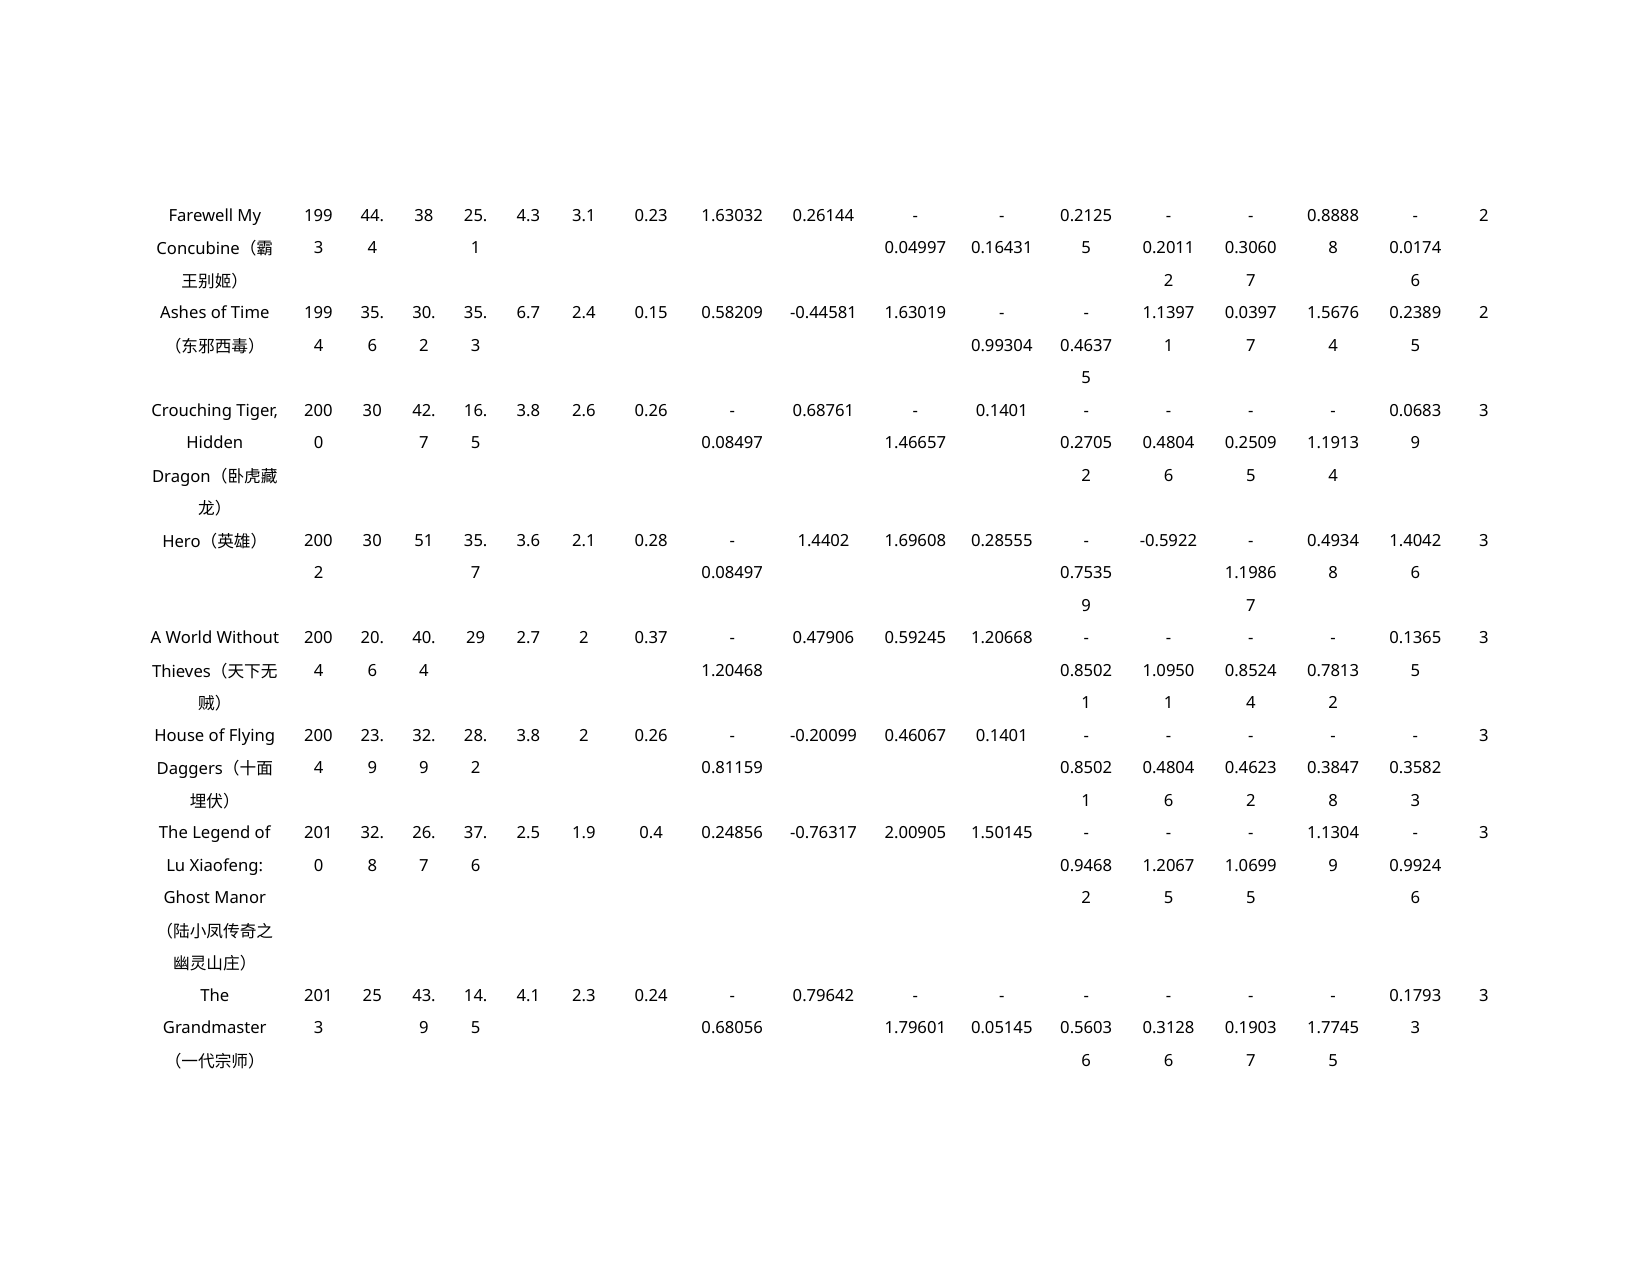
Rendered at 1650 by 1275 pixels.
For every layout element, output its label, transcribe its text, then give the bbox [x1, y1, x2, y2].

table_cell 3 [1456, 524, 1511, 621]
table_cell -0.68056 [690, 979, 774, 1076]
table_cell -0.99246 [1374, 816, 1456, 979]
table_cell 23.9 [346, 719, 398, 816]
table_cell 0.28555 [958, 524, 1045, 621]
table_cell 14.5 [450, 979, 501, 1076]
table_cell -1.20468 [690, 621, 774, 719]
table_cell Farewell My Concubine（霸王别姬） [139, 199, 290, 296]
table_cell 0.17933 [1374, 979, 1456, 1076]
table_cell 43.9 [398, 979, 449, 1076]
table_cell 3.8 [501, 719, 555, 816]
table_cell -0.75359 [1045, 524, 1127, 621]
table_cell -1.46657 [872, 394, 958, 524]
table_cell 0.23 [612, 199, 689, 296]
table_cell 1.56764 [1292, 296, 1374, 394]
table_cell 16.5 [450, 394, 501, 524]
table_cell 2 [555, 719, 612, 816]
table_cell 25.1 [450, 199, 501, 296]
table_cell Ashes of Time（东邪西毒） [139, 296, 290, 394]
table_cell 1.69608 [872, 524, 958, 621]
table_cell 2.4 [555, 296, 612, 394]
table_cell 2 [1456, 296, 1511, 394]
table_cell 30.2 [398, 296, 449, 394]
table_cell -0.81159 [690, 719, 774, 816]
table_cell 35.3 [450, 296, 501, 394]
table_cell 0.24856 [690, 816, 774, 979]
table_cell -0.38478 [1292, 719, 1374, 816]
table_cell 37.6 [450, 816, 501, 979]
table_cell 2013 [290, 979, 346, 1076]
table_cell 0.49348 [1292, 524, 1374, 621]
table_cell 0.47906 [775, 621, 872, 719]
table_cell The Grandmaster（一代宗师） [139, 979, 290, 1076]
table_cell 0.26 [612, 394, 689, 524]
table_cell 1.9 [555, 816, 612, 979]
table_cell -0.94682 [1045, 816, 1127, 979]
table_cell 32.9 [398, 719, 449, 816]
table_cell 28.2 [450, 719, 501, 816]
table_cell -1.77455 [1292, 979, 1374, 1076]
table_cell 2.5 [501, 816, 555, 979]
table_cell -0.76317 [775, 816, 872, 979]
table_cell 1994 [290, 296, 346, 394]
table_cell 0.26 [612, 719, 689, 816]
table_cell -0.30607 [1209, 199, 1292, 296]
table_cell -0.46232 [1209, 719, 1292, 816]
table_cell 0.59245 [872, 621, 958, 719]
table_cell -1.09501 [1127, 621, 1209, 719]
table_cell -0.85244 [1209, 621, 1292, 719]
table_cell 0.23895 [1374, 296, 1456, 394]
table_cell 30 [346, 524, 398, 621]
table_cell 0.28 [612, 524, 689, 621]
table_cell 2010 [290, 816, 346, 979]
table_cell 42.7 [398, 394, 449, 524]
table_cell -0.48046 [1127, 394, 1209, 524]
table_cell Hero（英雄） [139, 524, 290, 621]
table_cell 3.1 [555, 199, 612, 296]
table_cell 44.4 [346, 199, 398, 296]
table_cell -0.20099 [775, 719, 872, 816]
table_cell 3 [1456, 394, 1511, 524]
table_cell -0.19037 [1209, 979, 1292, 1076]
table_cell 0.15 [612, 296, 689, 394]
table_cell 25 [346, 979, 398, 1076]
table_cell 1.63019 [872, 296, 958, 394]
table_cell 0.4 [612, 816, 689, 979]
table_cell -1.20675 [1127, 816, 1209, 979]
table_cell 1.40426 [1374, 524, 1456, 621]
table_cell 30 [346, 394, 398, 524]
table_cell 0.58209 [690, 296, 774, 394]
table_cell 0.1401 [958, 394, 1045, 524]
table_cell 51 [398, 524, 449, 621]
table_cell 35.6 [346, 296, 398, 394]
table_cell 4.1 [501, 979, 555, 1076]
table_cell 0.03977 [1209, 296, 1292, 394]
table_cell 0.13655 [1374, 621, 1456, 719]
table_cell -0.05145 [958, 979, 1045, 1076]
table_cell -0.16431 [958, 199, 1045, 296]
table_cell 1.13049 [1292, 816, 1374, 979]
table_cell 1.13971 [1127, 296, 1209, 394]
table_cell 2004 [290, 621, 346, 719]
table_cell 0.37 [612, 621, 689, 719]
table_cell A World Without Thieves（天下无贼） [139, 621, 290, 719]
table_cell 3 [1456, 621, 1511, 719]
table_cell 0.88888 [1292, 199, 1374, 296]
table_cell 3.6 [501, 524, 555, 621]
table_cell -0.85021 [1045, 719, 1127, 816]
table_cell -0.99304 [958, 296, 1045, 394]
table_cell -0.08497 [690, 524, 774, 621]
table_cell 2.3 [555, 979, 612, 1076]
table_cell -0.44581 [775, 296, 872, 394]
table_cell The Legend of Lu Xiaofeng: Ghost Manor（陆小凤传奇之幽灵山庄） [139, 816, 290, 979]
table_cell -0.31286 [1127, 979, 1209, 1076]
table_cell 3 [1456, 719, 1511, 816]
table_cell 1.4402 [775, 524, 872, 621]
table_cell Crouching Tiger, Hidden Dragon（卧虎藏龙） [139, 394, 290, 524]
table_cell -0.48046 [1127, 719, 1209, 816]
table_cell -0.78132 [1292, 621, 1374, 719]
table_cell 3.8 [501, 394, 555, 524]
table_cell 0.68761 [775, 394, 872, 524]
table_cell -0.5922 [1127, 524, 1209, 621]
table_cell 1.63032 [690, 199, 774, 296]
table_cell -0.20112 [1127, 199, 1209, 296]
table_cell -0.08497 [690, 394, 774, 524]
table_cell 2002 [290, 524, 346, 621]
table_cell 0.21255 [1045, 199, 1127, 296]
table_cell 0.26144 [775, 199, 872, 296]
table_cell 1993 [290, 199, 346, 296]
table_cell 20.6 [346, 621, 398, 719]
table_cell 2.7 [501, 621, 555, 719]
table_cell House of Flying Daggers（十面埋伏） [139, 719, 290, 816]
table_cell -0.04997 [872, 199, 958, 296]
table_cell -0.01746 [1374, 199, 1456, 296]
table_cell 29 [450, 621, 501, 719]
table_cell 2004 [290, 719, 346, 816]
table_cell 2000 [290, 394, 346, 524]
table_cell -0.35823 [1374, 719, 1456, 816]
table_cell 0.79642 [775, 979, 872, 1076]
table_cell 2.00905 [872, 816, 958, 979]
table_cell 1.20668 [958, 621, 1045, 719]
table_cell -0.56036 [1045, 979, 1127, 1076]
table_cell 0.06839 [1374, 394, 1456, 524]
table_cell -0.27052 [1045, 394, 1127, 524]
table_cell -1.19867 [1209, 524, 1292, 621]
table_cell 3 [1456, 979, 1511, 1076]
table_cell 2 [1456, 199, 1511, 296]
table_cell 2.1 [555, 524, 612, 621]
table_cell 3 [1456, 816, 1511, 979]
table_cell -0.85021 [1045, 621, 1127, 719]
table_cell 2.6 [555, 394, 612, 524]
table_cell 38 [398, 199, 449, 296]
table_cell 6.7 [501, 296, 555, 394]
table_cell 32.8 [346, 816, 398, 979]
table_cell 35.7 [450, 524, 501, 621]
table_cell 40.4 [398, 621, 449, 719]
table_cell 0.46067 [872, 719, 958, 816]
table_cell -0.46375 [1045, 296, 1127, 394]
table_cell -1.19134 [1292, 394, 1374, 524]
table_cell 0.1401 [958, 719, 1045, 816]
table_cell 4.3 [501, 199, 555, 296]
table_cell 0.24 [612, 979, 689, 1076]
table_cell 1.50145 [958, 816, 1045, 979]
table_cell 2 [555, 621, 612, 719]
table_cell -1.06995 [1209, 816, 1292, 979]
table_cell 26.7 [398, 816, 449, 979]
table_cell -0.25095 [1209, 394, 1292, 524]
table_cell -1.79601 [872, 979, 958, 1076]
